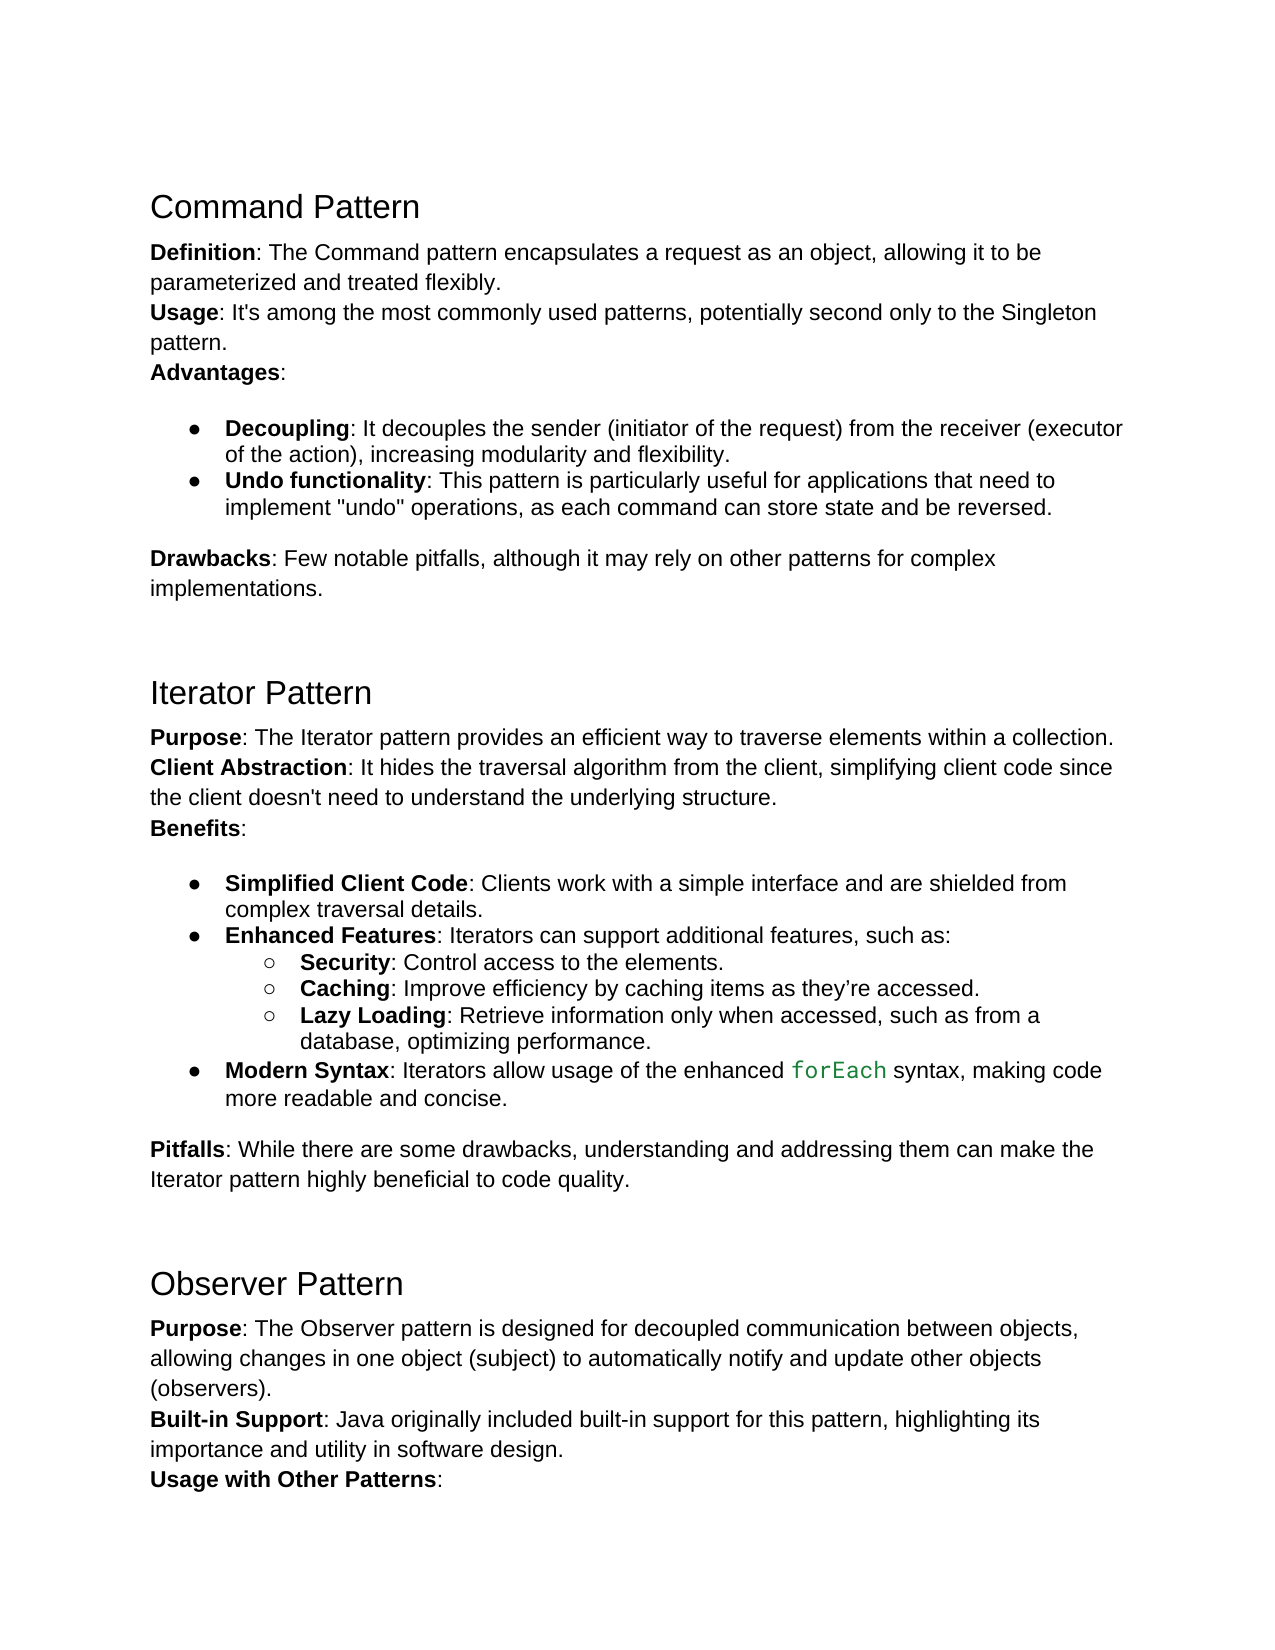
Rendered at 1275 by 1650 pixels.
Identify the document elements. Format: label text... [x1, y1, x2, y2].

text Usage with Other Patterns: [150, 1466, 1125, 1492]
text Definition: The Command pattern encapsulates a request as an object, allowing it to be parameterized and treated flexibly. [150, 238, 1125, 295]
text Benefits: [150, 814, 1125, 841]
list Lazy Loading: Retrieve information only when accessed, such as from a database, optimizing performance. [262, 1002, 1125, 1054]
list Decoupling: It decouples the sender (initiator of the request) from the receiver (executor of the action), increasing modularity and flexibility. [187, 414, 1125, 467]
subtitle Observer Pattern [150, 1264, 1125, 1302]
subtitle Command Pattern [150, 187, 1125, 226]
list Enhanced Features: Iterators can support additional features, such as: [187, 922, 1125, 949]
text Purpose: The Iterator pattern provides an efficient way to traverse elements within a collection. [150, 724, 1125, 750]
list Undo functionality: This pattern is particularly useful for applications that need to implement "undo" operations, as each command can store state and be reversed. [187, 467, 1125, 520]
list Modern Syntax: Iterators allow usage of the enhanced forEach syntax, making code more readable and concise. [187, 1054, 1125, 1111]
text Purpose: The Observer pattern is designed for decoupled communication between objects, allowing changes in one object (subject) to automatically notify and update other objects (observers). [150, 1315, 1125, 1402]
text Advantages: [150, 359, 1125, 386]
text Pitfalls: While there are some drawbacks, understanding and addressing them can make the Iterator pattern highly beneficial to code quality. [150, 1136, 1125, 1192]
list Security: Control access to the elements. [262, 949, 1125, 975]
subtitle Iterator Pattern [150, 673, 1125, 711]
list Caching: Improve efficiency by caching items as they’re accessed. [262, 975, 1125, 1002]
text Client Abstraction: It hides the traversal algorithm from the client, simplifying client code since the client doesn't need to understand the underlying structure. [150, 754, 1125, 811]
text Usage: It's among the most commonly used patterns, potentially second only to the Singleton pattern. [150, 299, 1125, 355]
text Drawbacks: Few notable pitfalls, although it may rely on other patterns for complex implementations. [150, 545, 1125, 601]
text Built-in Support: Java originally included built-in support for this pattern, highlighting its importance and utility in software design. [150, 1406, 1125, 1462]
list Simplified Client Code: Clients work with a simple interface and are shielded from complex traversal details. [187, 870, 1125, 922]
